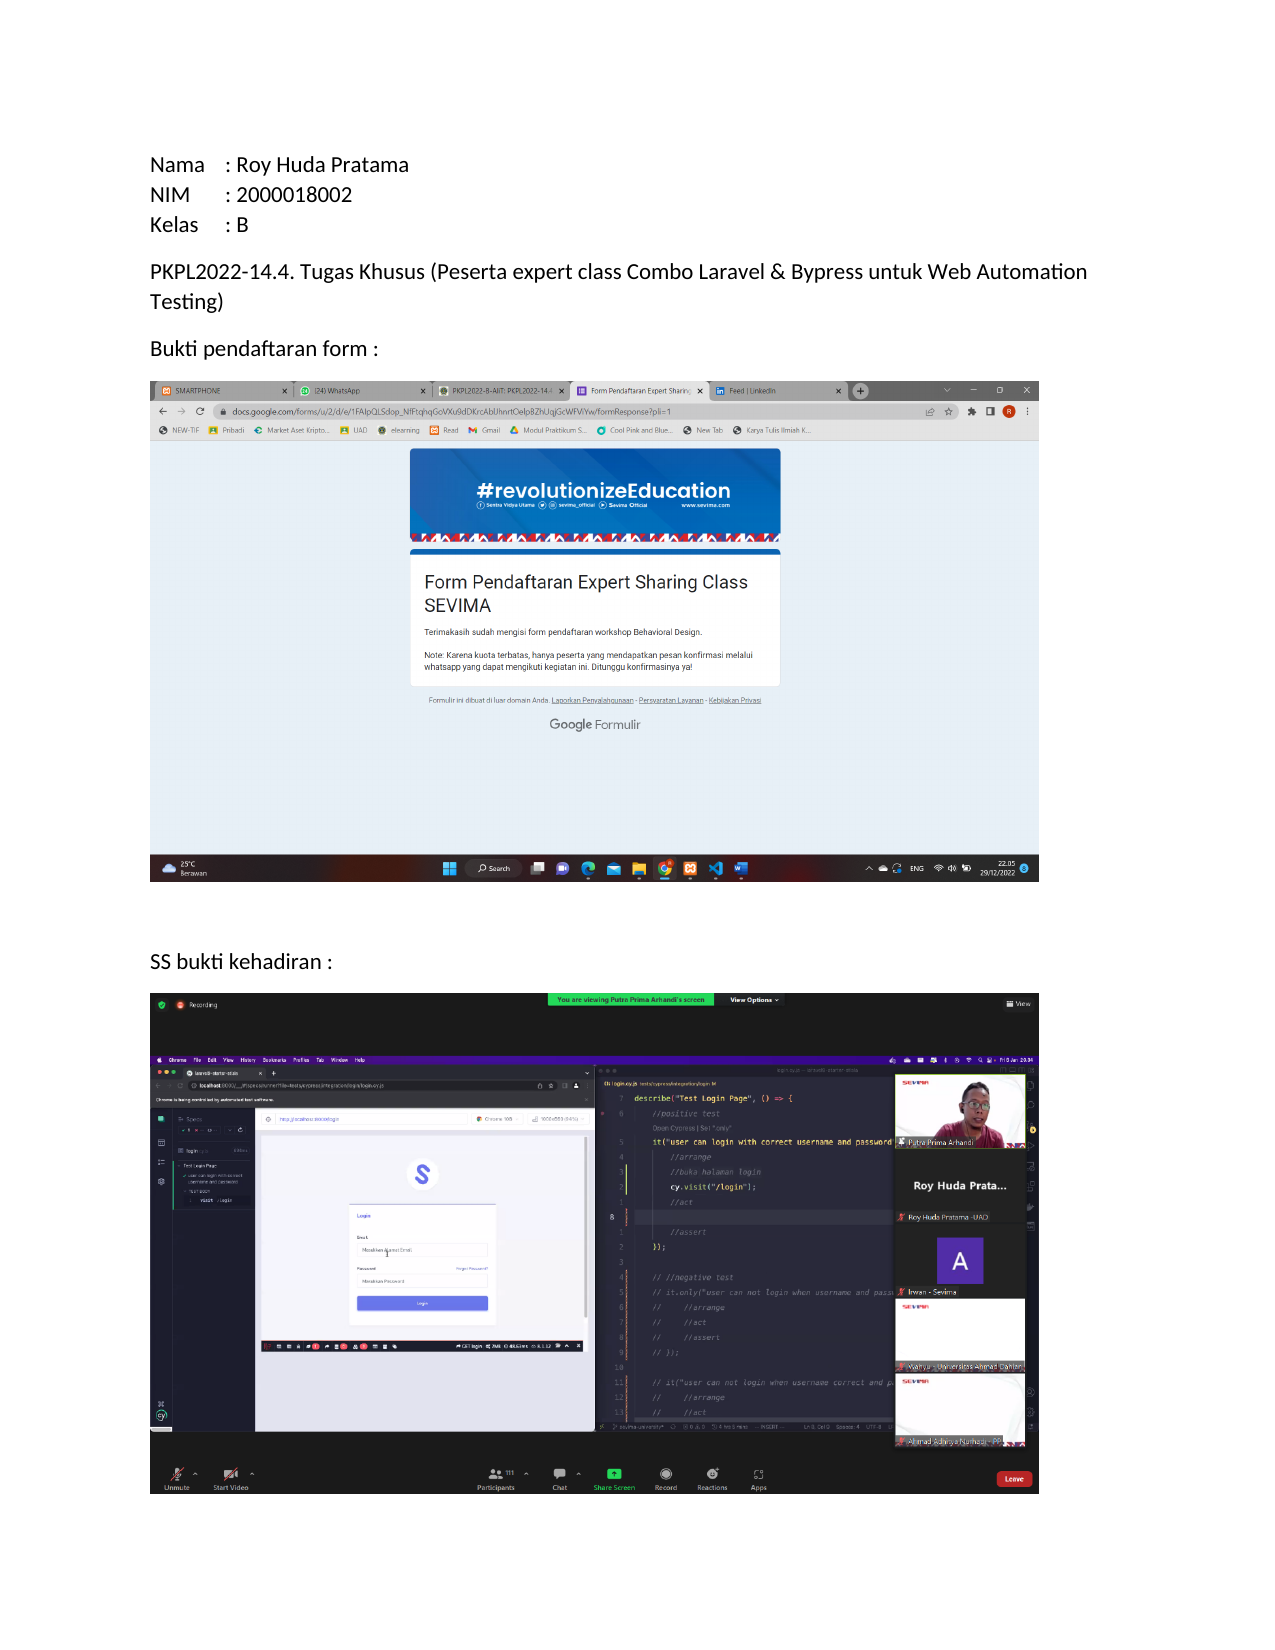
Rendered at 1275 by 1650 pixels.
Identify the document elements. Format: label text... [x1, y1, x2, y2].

text Bukti pendaftaran form : [150, 334, 1125, 362]
picture [150, 381, 1039, 882]
picture [150, 993, 1039, 1494]
text SS bukti kehadiran : [150, 947, 1125, 975]
text PKPL2022-14.4. Tugas Khusus (Peserta expert class Combo Laravel & Bypress untuk Web Automation Testing) [150, 257, 1125, 316]
text Nama : Roy Huda Pratama NIM : 2000018002 Kelas : B [150, 150, 1125, 238]
